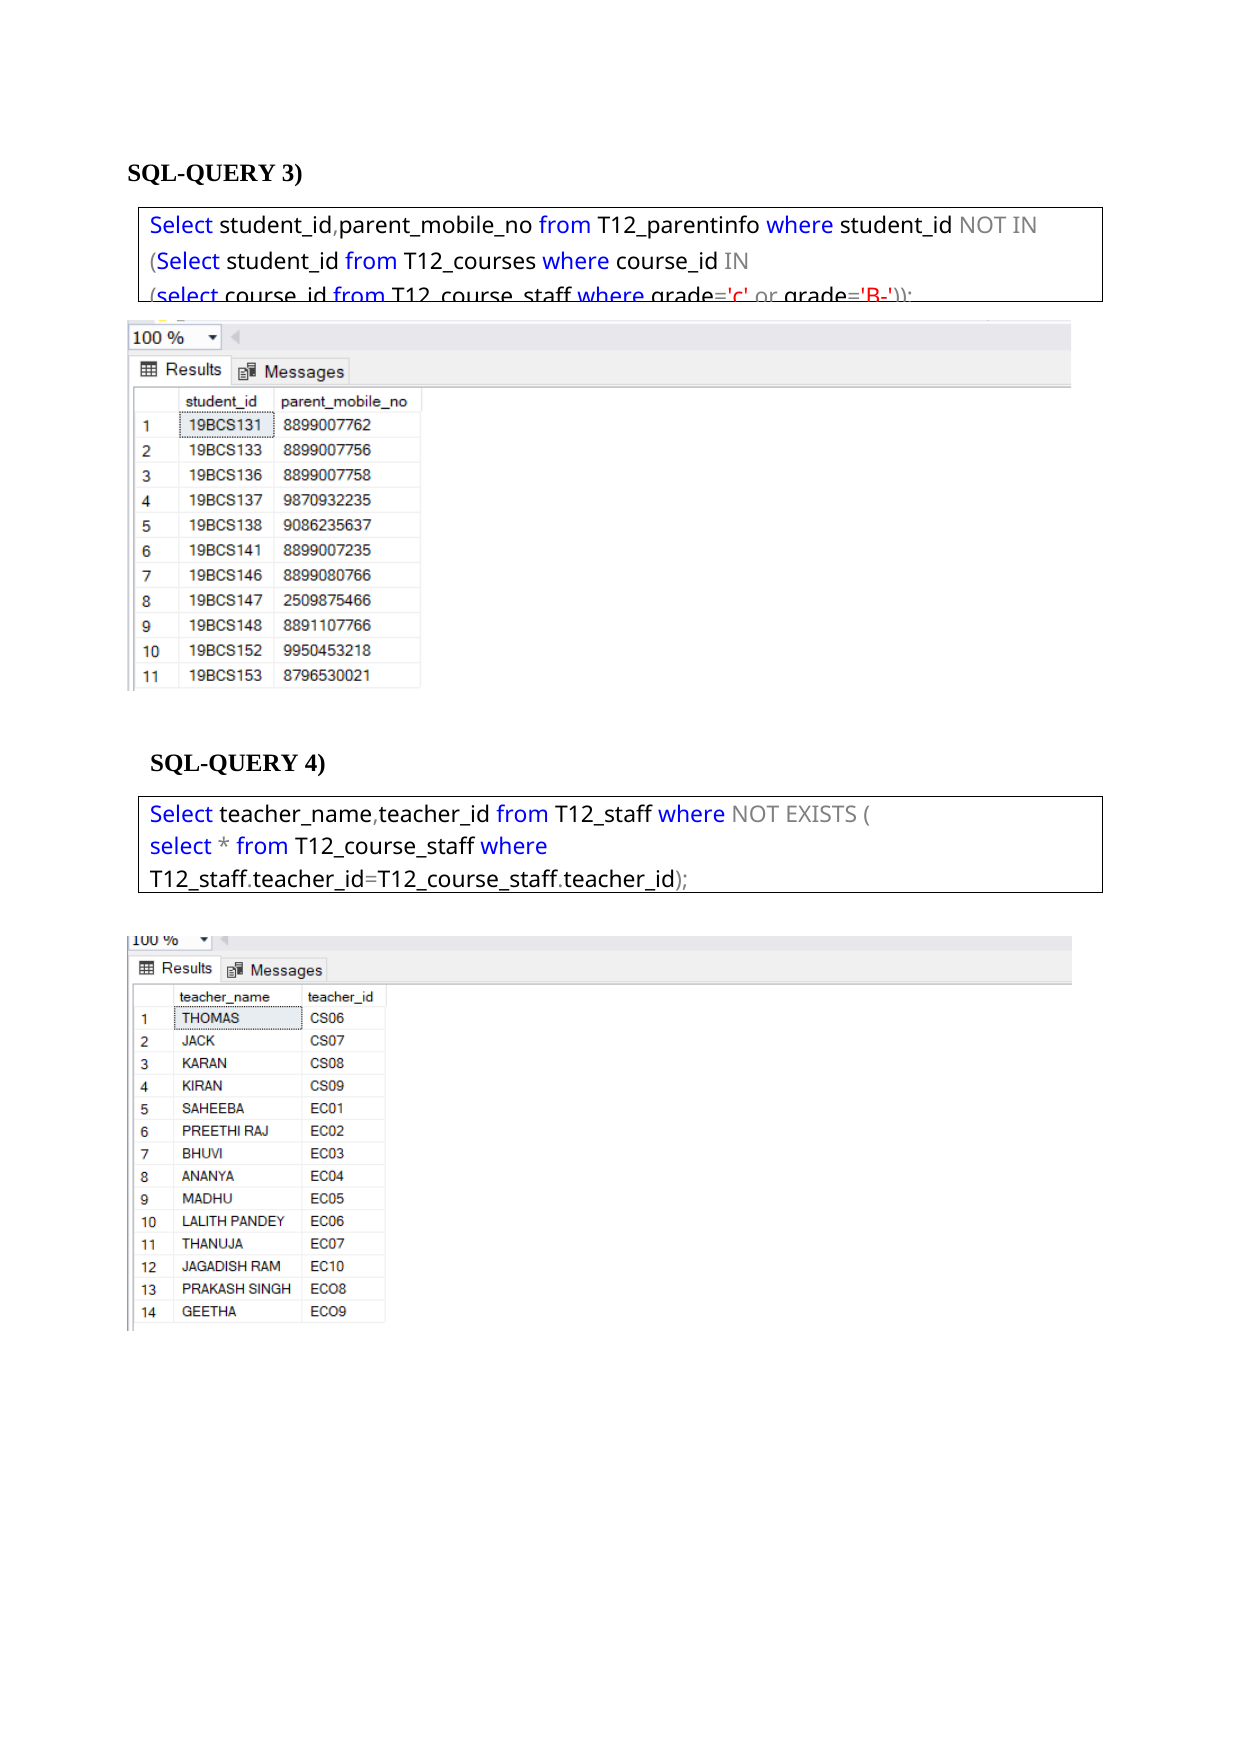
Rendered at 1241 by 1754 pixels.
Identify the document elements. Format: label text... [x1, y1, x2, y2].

picture [127, 320, 1072, 691]
text SQL-QUERY 4) [150, 748, 1113, 776]
picture [127, 936, 1072, 1331]
text SQL-QUERY 3) [127, 158, 1113, 187]
